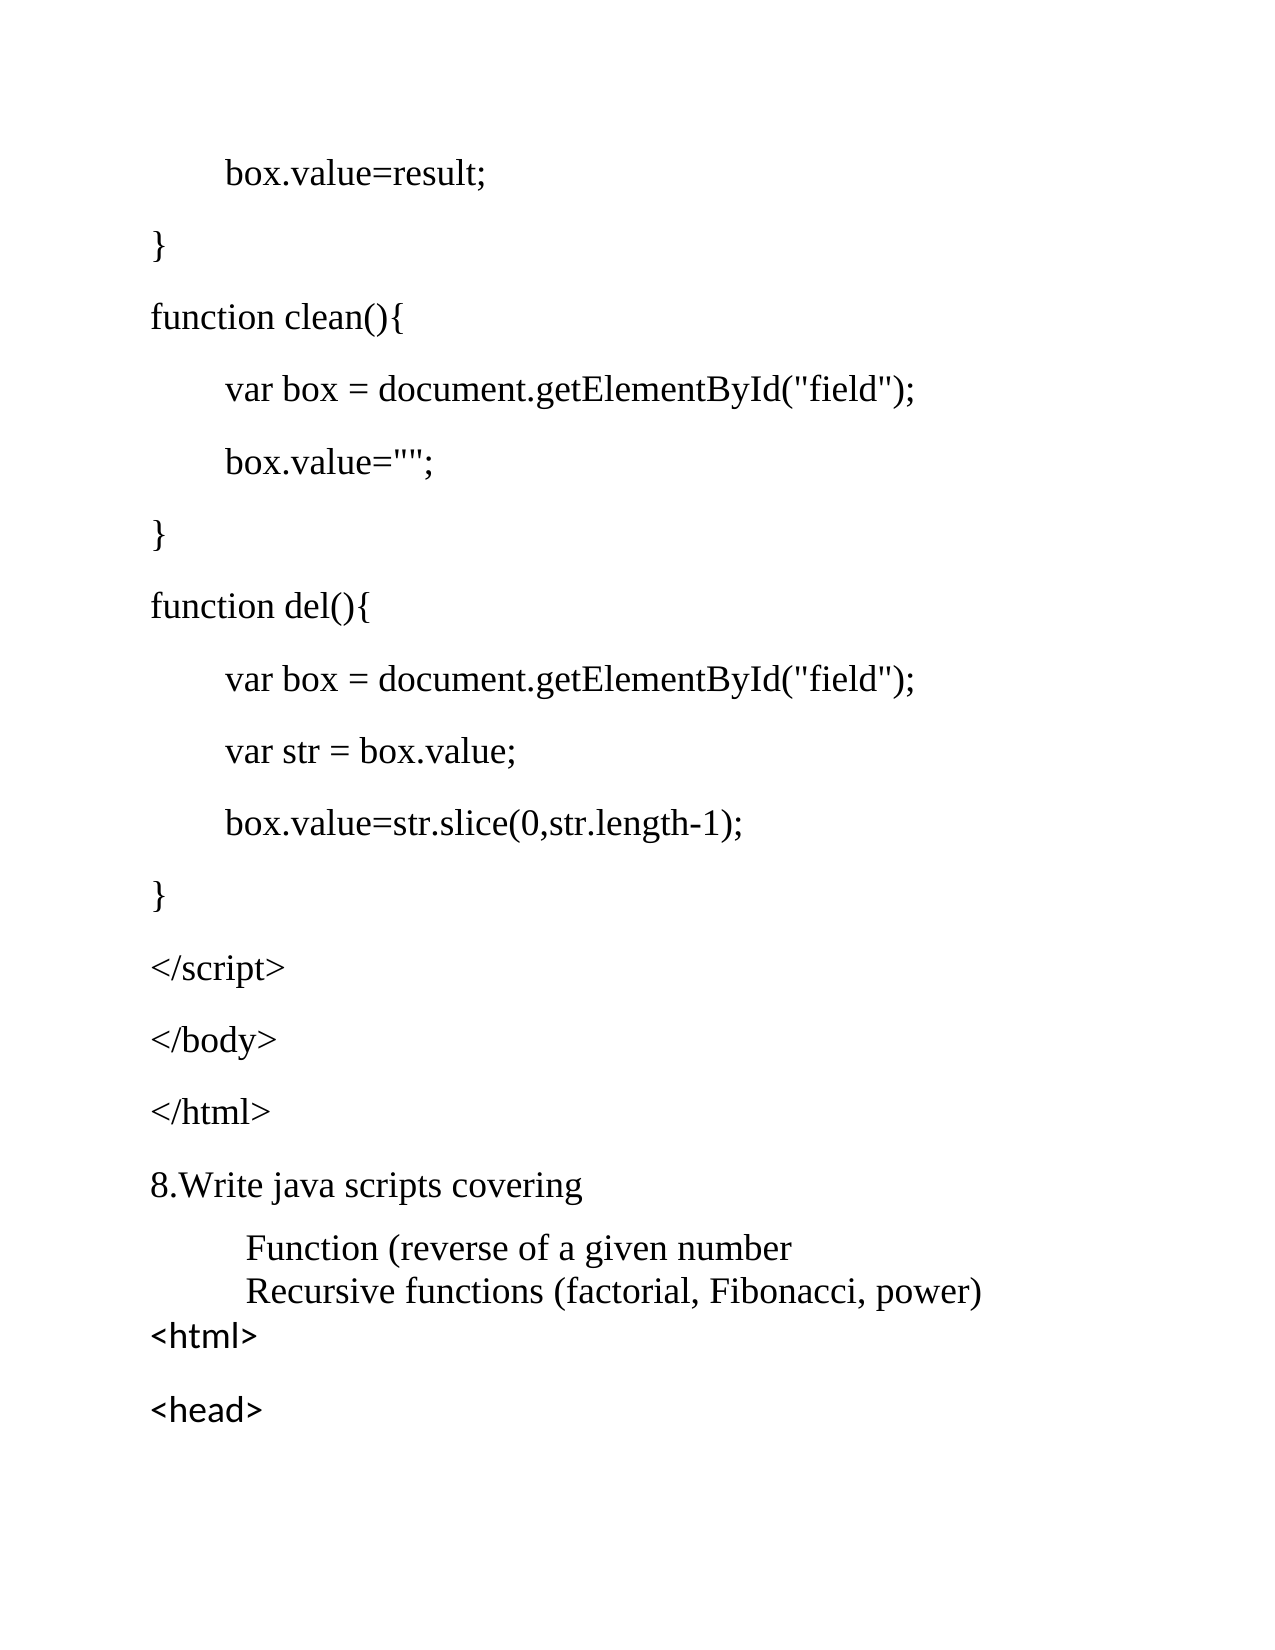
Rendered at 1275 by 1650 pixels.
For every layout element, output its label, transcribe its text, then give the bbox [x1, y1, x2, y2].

text box.value=""; [150, 439, 1125, 482]
text } [150, 873, 1125, 916]
text } [150, 222, 1125, 265]
text var str = box.value; [150, 728, 1125, 771]
text } [150, 511, 1125, 554]
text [150, 367, 1125, 410]
text </body> [150, 1017, 1125, 1061]
text function clean(){ [150, 294, 1125, 338]
text box.value=str.slice(0,str.length-1); [150, 801, 1125, 844]
text Recursive functions (factorial, Fibonacci, power) [150, 1269, 1125, 1312]
text function del(){ [150, 584, 1125, 627]
text 8.Write java scripts covering [150, 1162, 1125, 1205]
text </script> [150, 945, 1125, 988]
text </html> [150, 1090, 1125, 1133]
text var box = document.getElementById("field"); [150, 656, 1125, 699]
text <html> [150, 1312, 1125, 1358]
text box.value=result; [150, 150, 1125, 193]
text Function (reverse of a given number [150, 1226, 1125, 1269]
text <head> [150, 1386, 1125, 1431]
